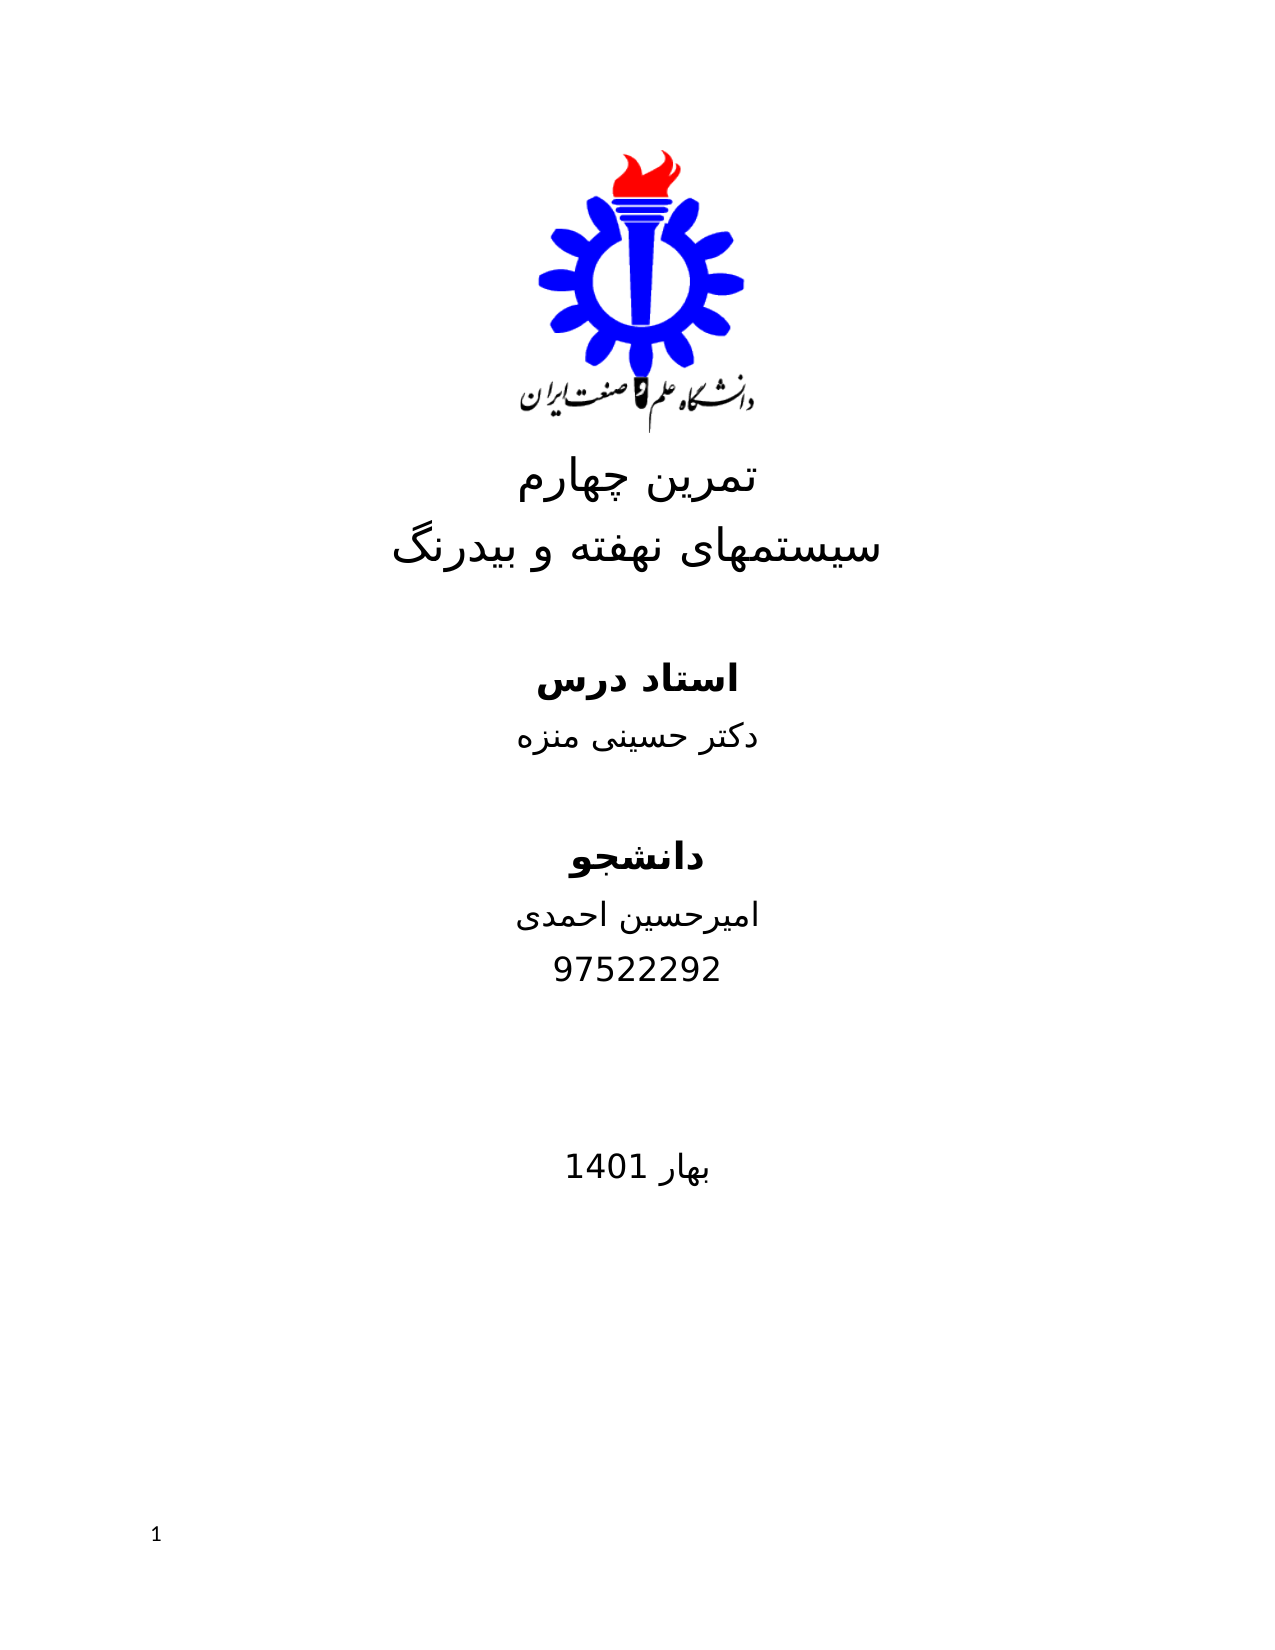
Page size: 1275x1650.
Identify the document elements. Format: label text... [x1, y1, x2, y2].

text 97522292 [150, 951, 1125, 990]
picture [520, 150, 755, 433]
text بهار 1401 [150, 1147, 1125, 1186]
text دکتر حسینی منزه [150, 717, 1125, 756]
text سیستمهای نهفته و بیدرنگ [150, 519, 1125, 572]
text دانشجو [150, 835, 1125, 879]
text استاد درس [150, 657, 1125, 700]
text تمرین چهارم [150, 449, 1125, 502]
text امیرحسین احمدی [150, 895, 1125, 934]
